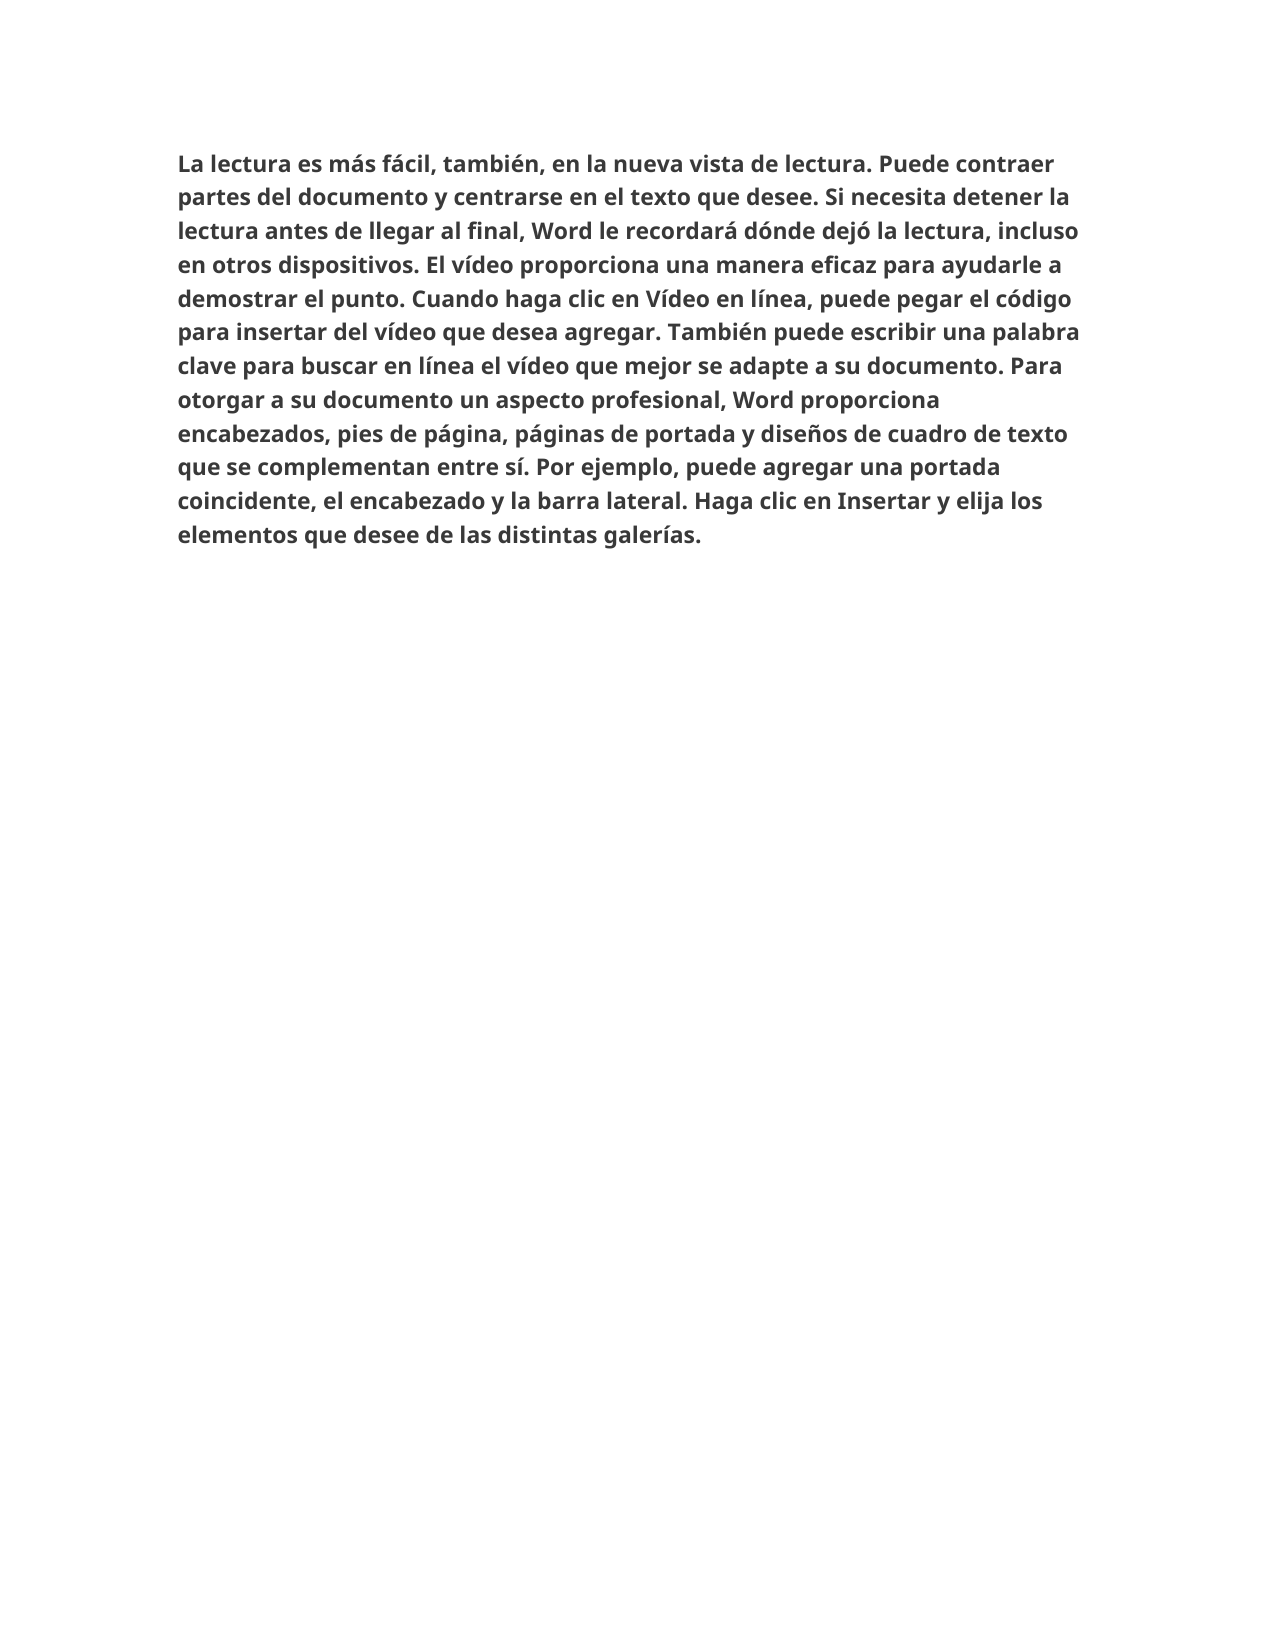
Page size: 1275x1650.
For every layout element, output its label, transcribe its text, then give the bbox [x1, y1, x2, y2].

text La lectura es más fácil, también, en la nueva vista de lectura. Puede contraer partes del documento y centrarse en el texto que desee. Si necesita detener la lectura antes de llegar al final, Word le recordará dónde dejó la lectura, incluso en otros dispositivos. El vídeo proporciona una manera eficaz para ayudarle a demostrar el punto. Cuando haga clic en Vídeo en línea, puede pegar el código para insertar del vídeo que desea agregar. También puede escribir una palabra clave para buscar en línea el vídeo que mejor se adapte a su documento. Para otorgar a su documento un aspecto profesional, Word proporciona encabezados, pies de página, páginas de portada y diseños de cuadro de texto que se complementan entre sí. Por ejemplo, puede agregar una portada coincidente, el encabezado y la barra lateral. Haga clic en Insertar y elija los elementos que desee de las distintas galerías. [177, 148, 1098, 550]
